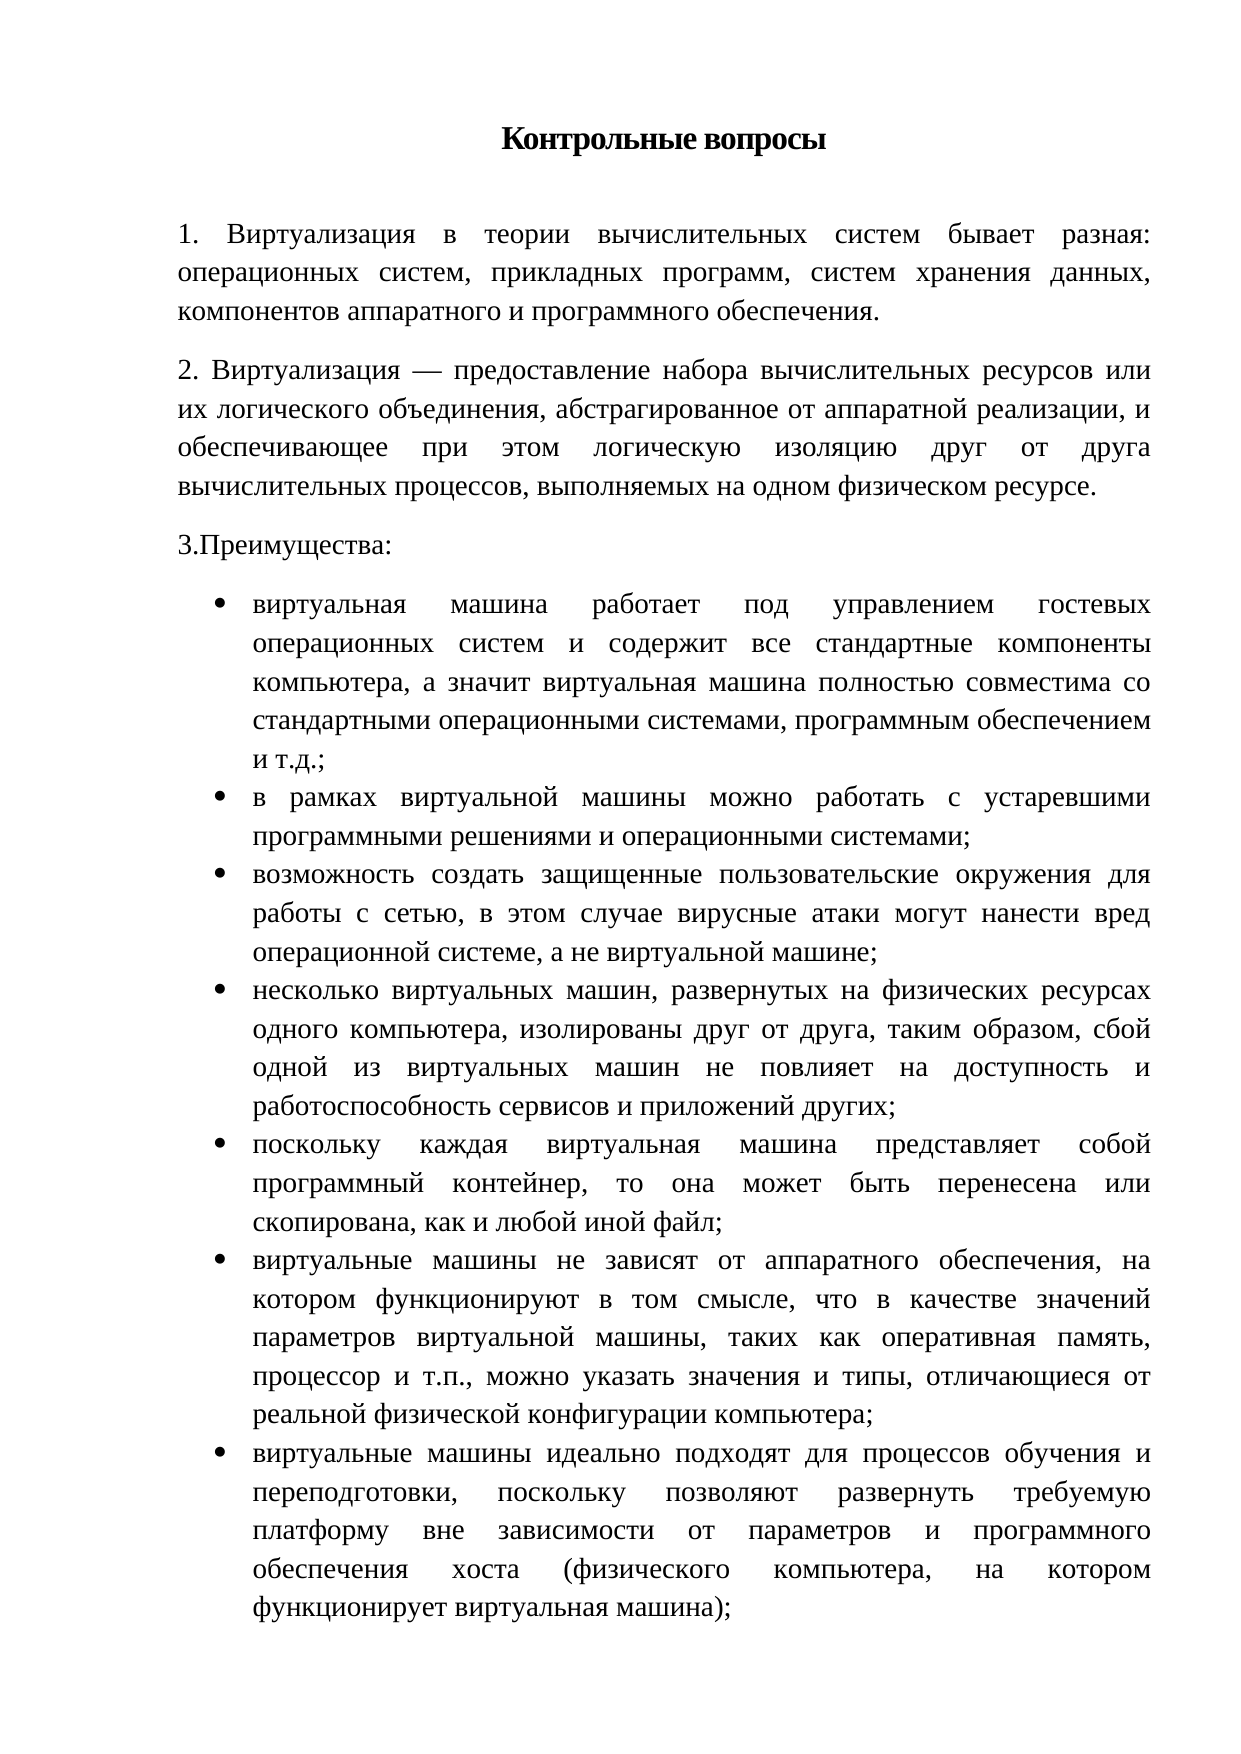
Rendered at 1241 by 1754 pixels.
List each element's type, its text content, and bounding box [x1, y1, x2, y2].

list виртуальные машины не зависят от аппаратного обеспечения, на котором функционируют в том смысле, что в качестве значений параметров виртуальной машины, таких как оперативная память, процессор и т.п., можно указать значения и типы, отличающиеся от реальной физической конфигурации компьютера; [215, 1242, 1152, 1430]
list поскольку каждая виртуальная машина представляет собой программный контейнер, то она может быть перенесена или скопирована, как и любой иной файл; [215, 1127, 1152, 1237]
list в рамках виртуальной машины можно работать с устаревшими программными решениями и операционными системами; [215, 779, 1152, 852]
list возможность создать защищенные пользовательские окружения для работы с сетью, в этом случае вирусные атаки могут нанести вред операционной системе, а не виртуальной машине; [215, 857, 1152, 967]
text 1. Виртуализация в теории вычислительных систем бывает разная: операционных систем, прикладных программ, систем хранения данных, компонентов аппаратного и программного обеспечения. [177, 216, 1152, 326]
text 3.Преимущества: [177, 527, 1152, 561]
list виртуальная машина работает под управлением гостевых операционных систем и содержит все стандартные компоненты компьютера, а значит виртуальная машина полностью совместима со стандартными операционными системами, программным обеспечением и т.д.; [215, 587, 1152, 774]
list несколько виртуальных машин, развернутых на физических ресурсах одного компьютера, изолированы друг от друга, таким образом, сбой одной из виртуальных машин не повлияет на доступность и работоспособность сервисов и приложений других; [215, 972, 1152, 1122]
list виртуальные машины идеально подходят для процессов обучения и переподготовки, поскольку позволяют развернуть требуемую платформу вне зависимости от параметров и программного обеспечения хоста (физического компьютера, на котором функционирует виртуальная машина); [215, 1435, 1152, 1623]
title Контрольные вопросы [177, 118, 1152, 156]
text 2. Виртуализация — предоставление набора вычислительных ресурсов или их логического объединения, абстрагированное от аппаратной реализации, и обеспечивающее при этом логическую изоляцию друг от друга вычислительных процессов, выполняемых на одном физическом ресурсе. [177, 352, 1152, 501]
